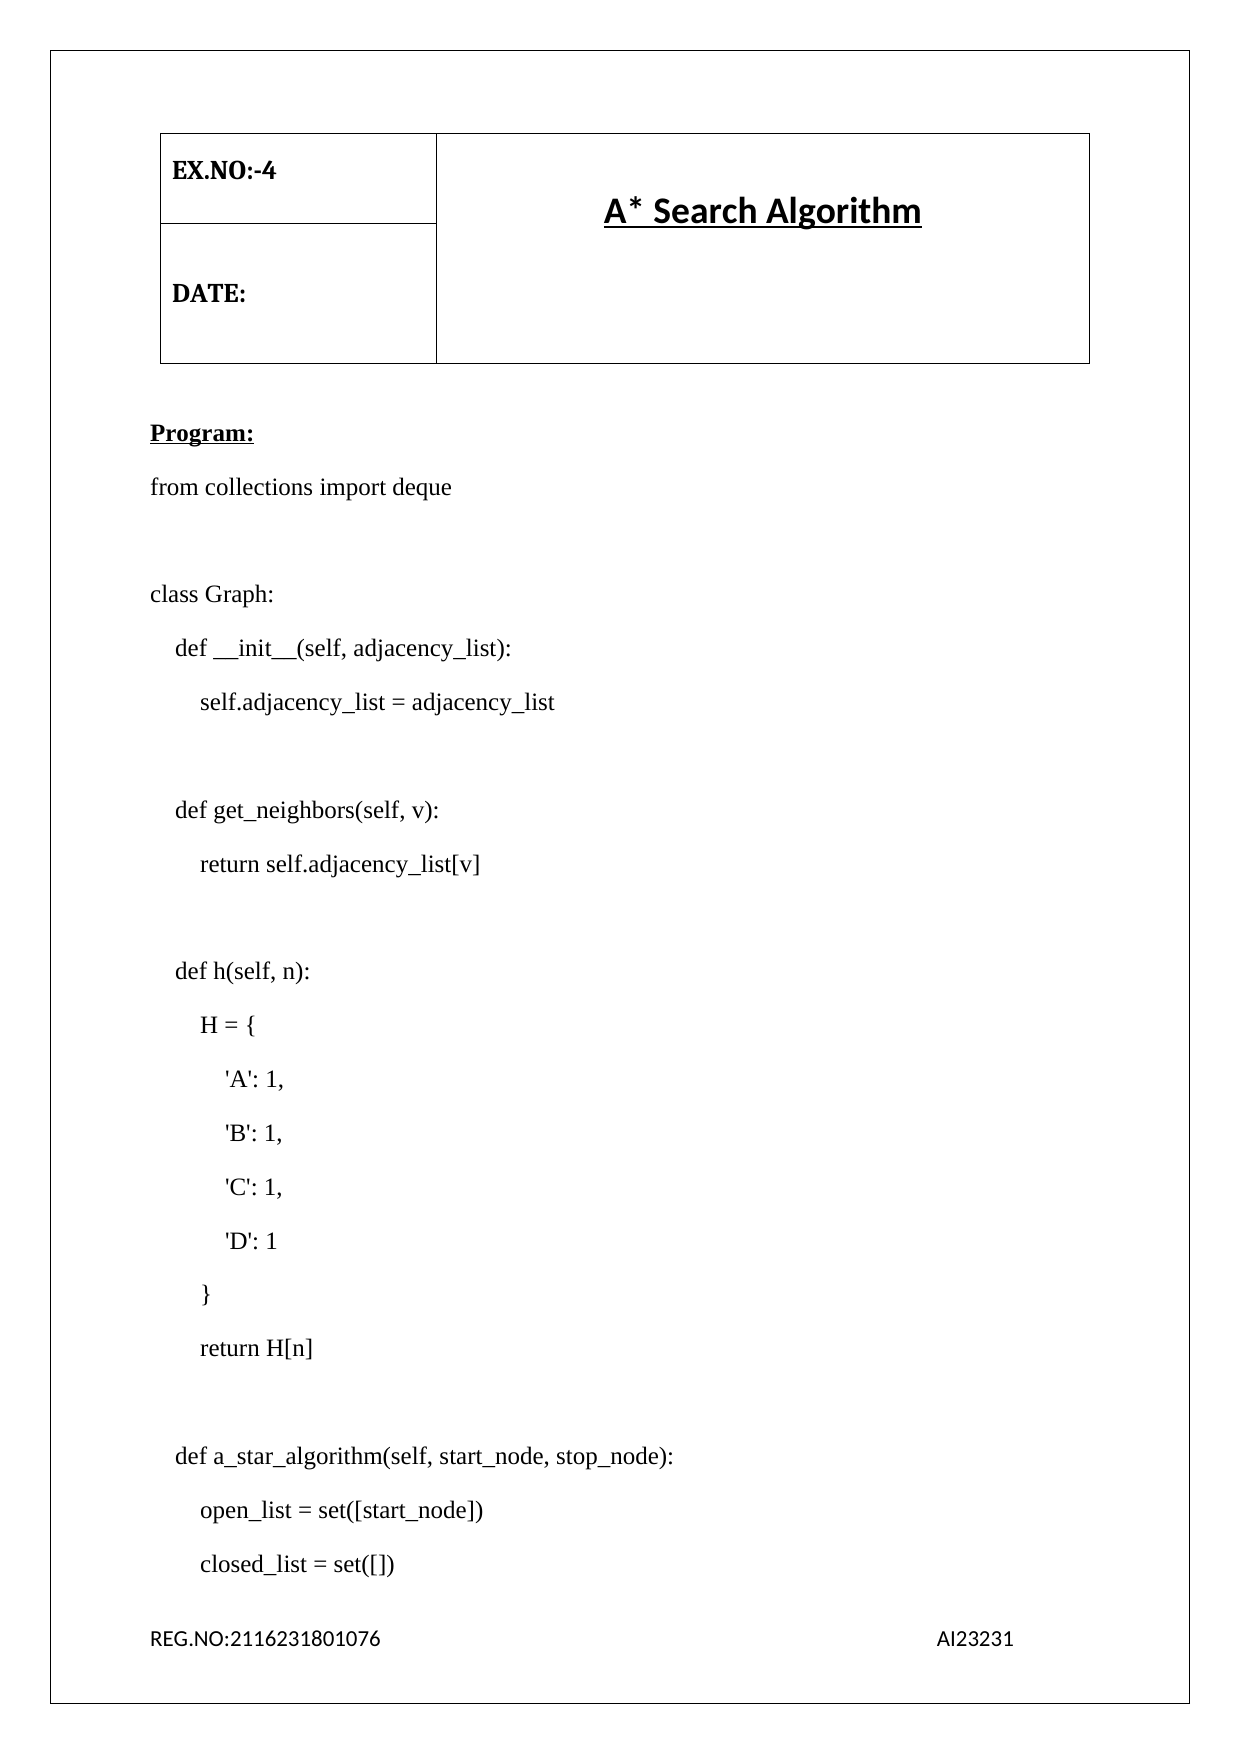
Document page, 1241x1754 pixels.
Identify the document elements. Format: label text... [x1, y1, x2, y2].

text 'B': 1, [150, 1118, 1090, 1147]
text return H[n] [150, 1333, 1090, 1362]
text class Graph: [150, 579, 1090, 608]
text Program: [150, 418, 1090, 447]
table_header EX.NO:-4 [161, 134, 436, 223]
text def h(self, n): [150, 956, 1090, 985]
text 'C': 1, [150, 1172, 1090, 1201]
text 'A': 1, [150, 1064, 1090, 1093]
text closed_list = set([]) [150, 1549, 1090, 1578]
text return self.adjacency_list[v] [150, 849, 1090, 877]
text H = { [150, 1010, 1090, 1039]
table_header A* Search Algorithm [437, 134, 1089, 363]
text from collections import deque [150, 472, 1090, 501]
table_cell DATE: [161, 224, 436, 363]
text } [150, 1279, 1090, 1308]
text 'D': 1 [150, 1226, 1090, 1254]
text open_list = set([start_node]) [150, 1495, 1090, 1524]
text def __init__(self, adjacency_list): [150, 633, 1090, 662]
text def get_neighbors(self, v): [150, 795, 1090, 824]
text self.adjacency_list = adjacency_list [150, 687, 1090, 716]
text def a_star_algorithm(self, start_node, stop_node): [150, 1441, 1090, 1470]
